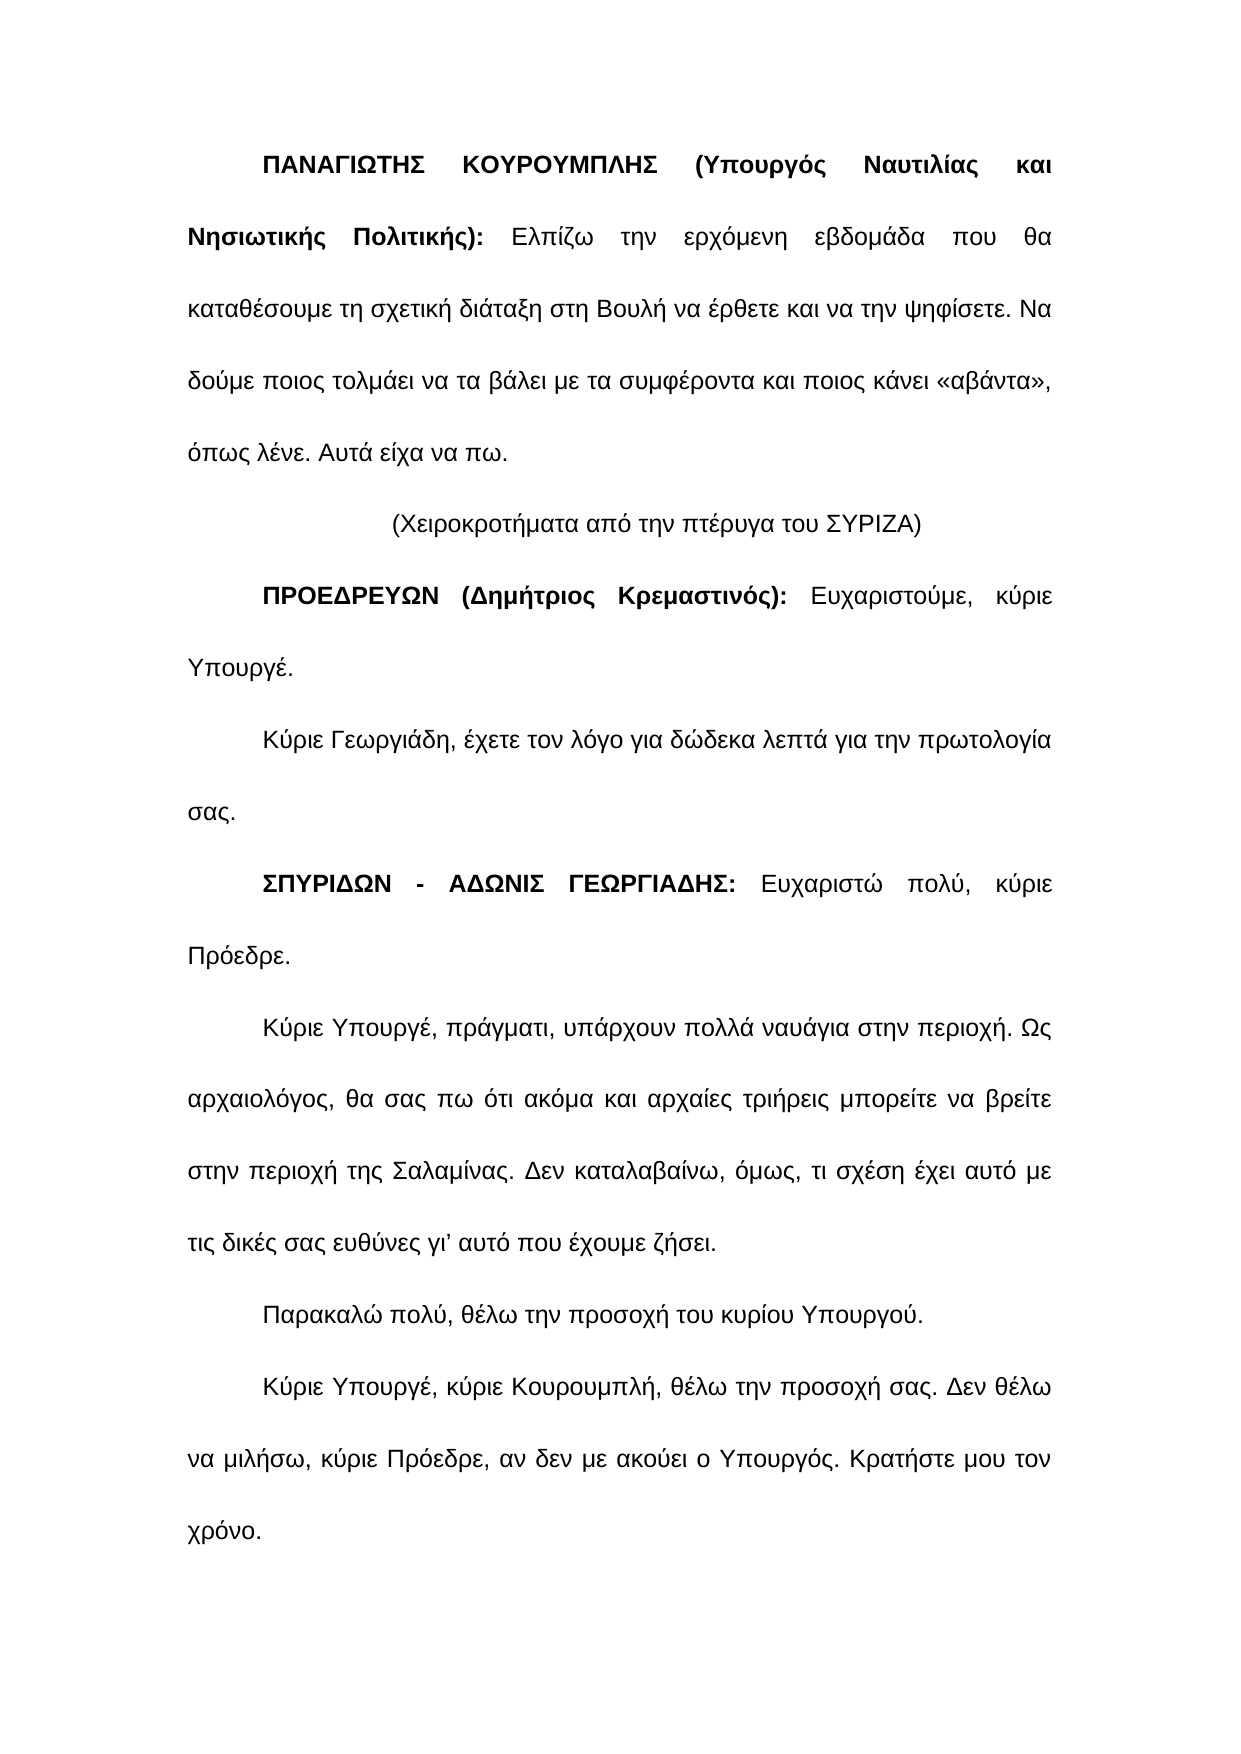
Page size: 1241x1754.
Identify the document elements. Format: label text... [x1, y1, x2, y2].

text Παρακαλώ πολύ, θέλω την προσοχή του κυρίου Υπουργού. [187, 1300, 1053, 1329]
text Κύριε Υπουργέ, πράγματι, υπάρχουν πολλά ναυάγια στην περιοχή. Ως αρχαιολόγος, θα σας πω ότι ακόμα και αρχαίες τριήρεις μπορείτε να βρείτε στην περιοχή της Σαλαμίνας. Δεν καταλαβαίνω, όμως, τι σχέση έχει αυτό με τις δικές σας ευθύνες γι’ αυτό που έχουμε ζήσει. [187, 1012, 1053, 1257]
text Κύριε Υπουργέ, κύριε Κουρουμπλή, θέλω την προσοχή σας. Δεν θέλω να μιλήσω, κύριε Πρόεδρε, αν δεν με ακούει ο Υπουργός. Κρατήστε μου τον χρόνο. [187, 1372, 1053, 1544]
text (Χειροκροτήματα από την πτέρυγα του ΣΥΡΙΖΑ) [187, 509, 1053, 538]
text ΣΠΥΡΙΔΩΝ - ΑΔΩΝΙΣ ΓΕΩΡΓΙΑΔΗΣ: Ευχαριστώ πολύ, κύριε Πρόεδρε. [187, 869, 1053, 969]
text ΠΑΝΑΓΙΩΤΗΣ ΚΟΥΡΟΥΜΠΛΗΣ (Υπουργός Ναυτιλίας και Νησιωτικής Πολιτικής): Ελπίζω την ερχόμενη εβδομάδα που θα καταθέσουμε τη σχετική διάταξη στη Βουλή να έρθετε και να την ψηφίσετε. Να δούμε ποιος τολμάει να τα βάλει με τα συμφέροντα και ποιος κάνει «αβάντα», όπως λένε. Αυτά είχα να πω. [187, 150, 1053, 466]
text Κύριε Γεωργιάδη, έχετε τον λόγο για δώδεκα λεπτά για την πρωτολογία σας. [187, 725, 1053, 826]
text ΠΡΟΕΔΡΕΥΩΝ (Δημήτριος Κρεμαστινός): Ευχαριστούμε, κύριε Υπουργέ. [187, 581, 1053, 682]
